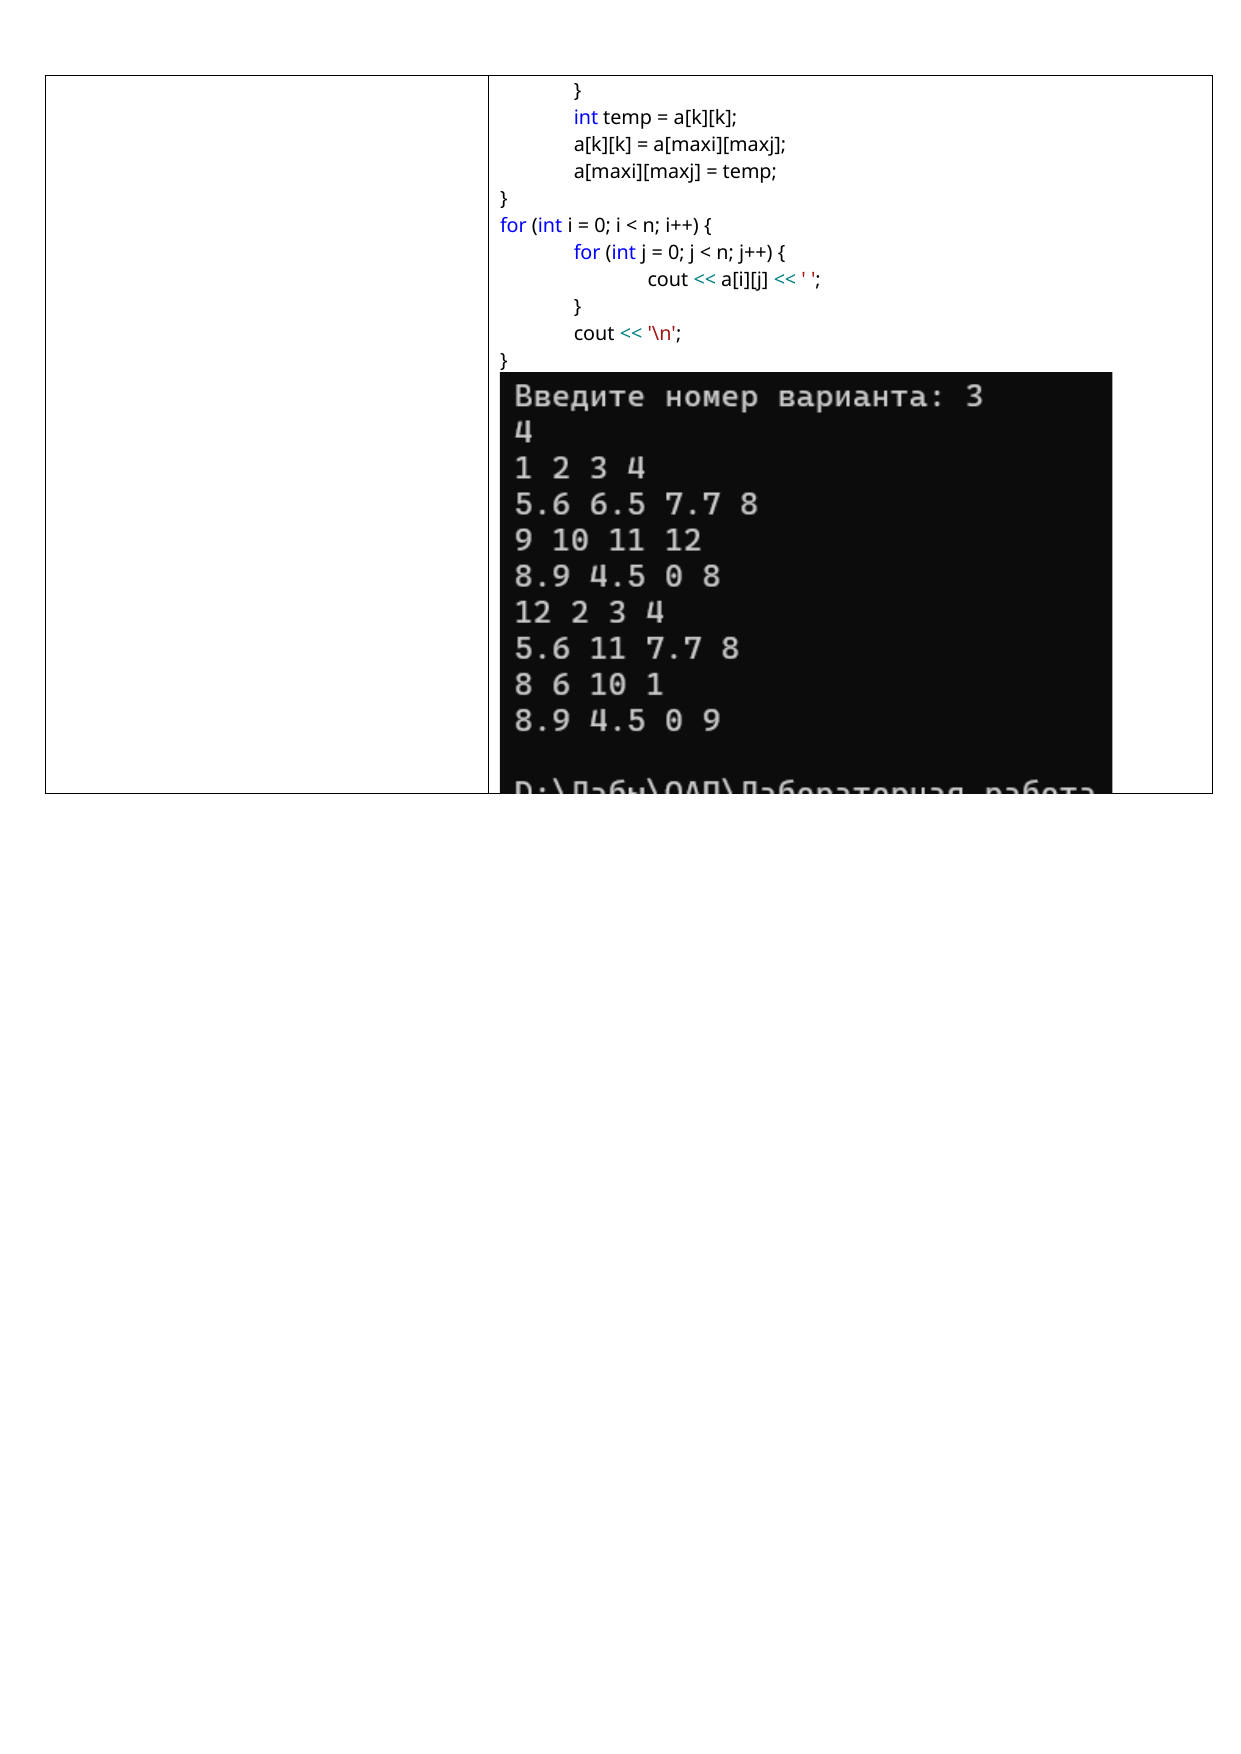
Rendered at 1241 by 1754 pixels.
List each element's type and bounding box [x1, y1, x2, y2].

table_cell [489, 76, 1212, 793]
table_cell [46, 76, 488, 793]
picture [499, 372, 1113, 794]
